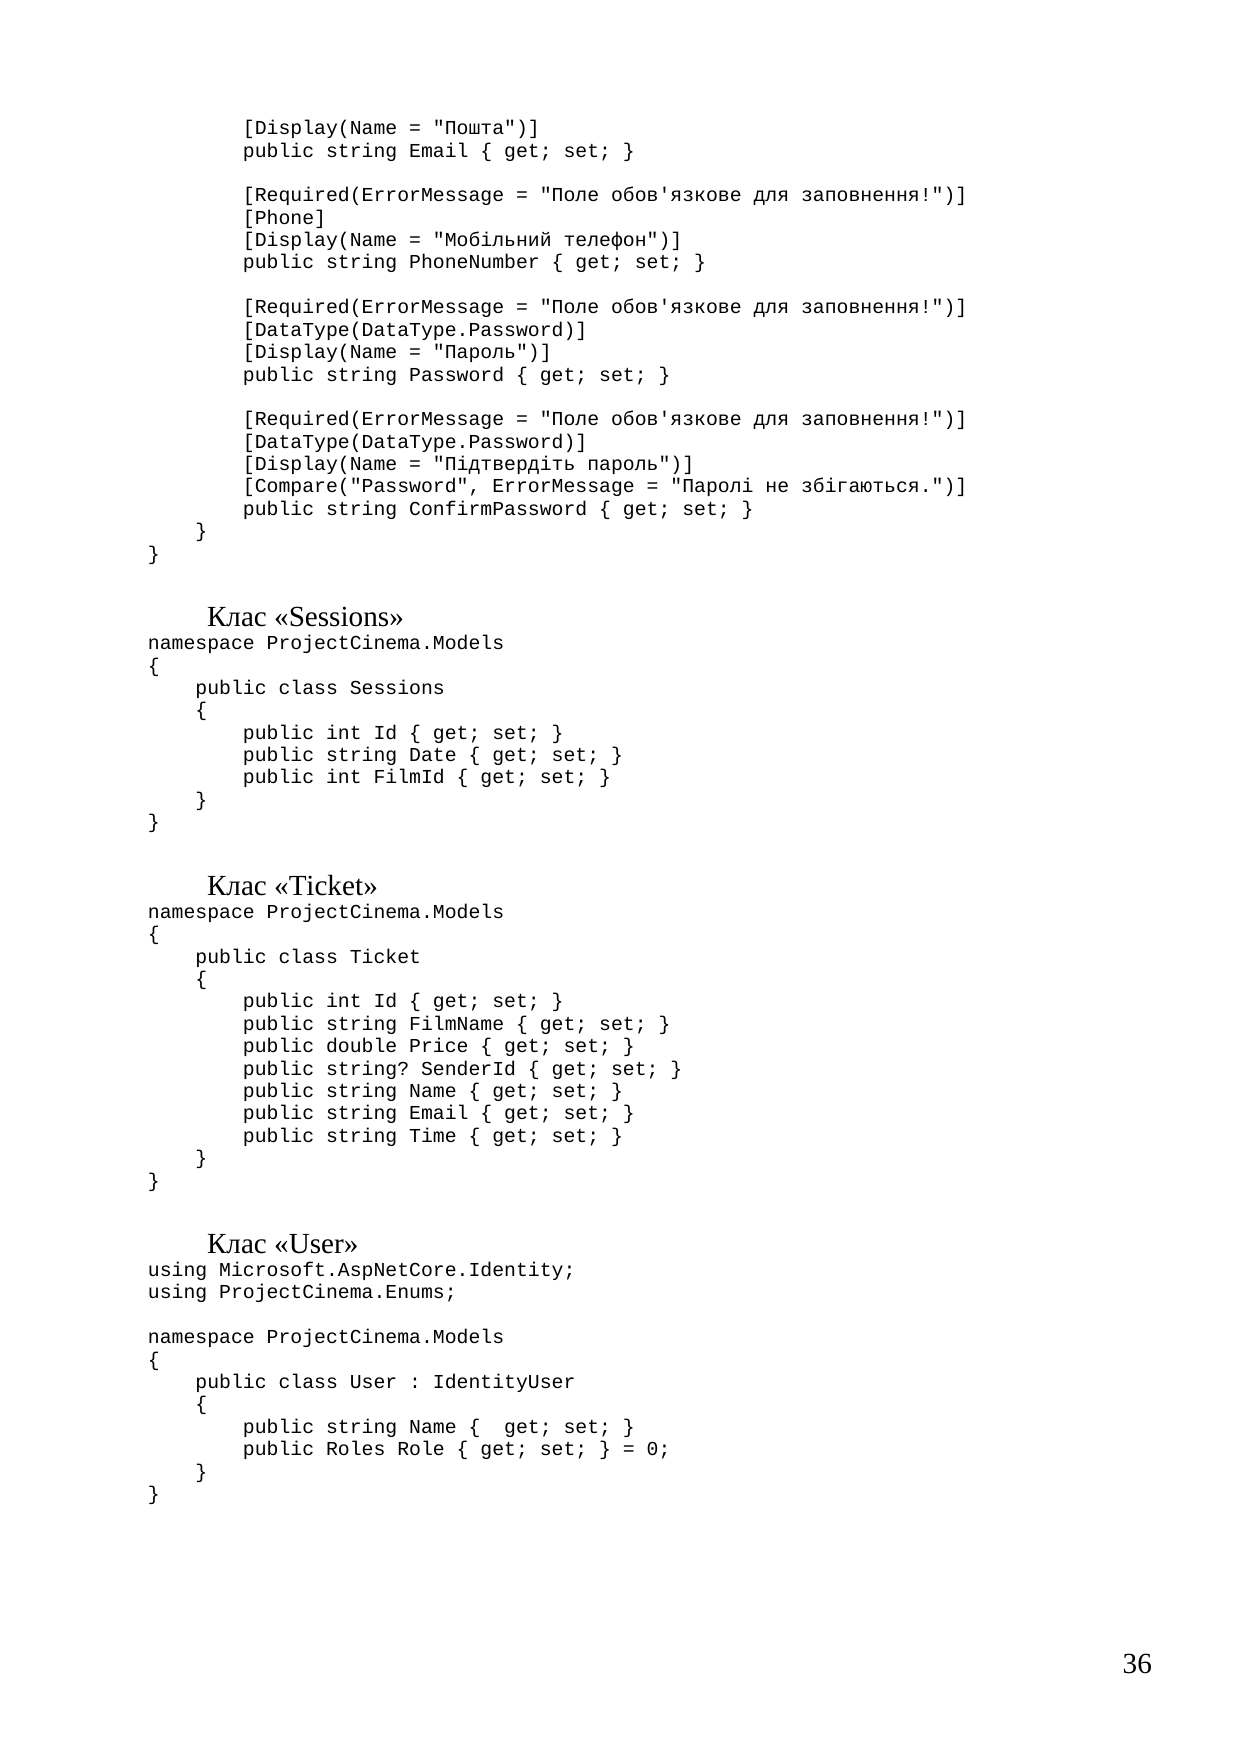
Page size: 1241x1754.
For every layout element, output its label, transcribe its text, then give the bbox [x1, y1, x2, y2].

text { [148, 656, 1152, 678]
text [DataType(DataType.Password)] [148, 432, 1152, 454]
text public string Date { get; set; } [148, 745, 1152, 767]
text public string? SenderId { get; set; } [148, 1058, 1152, 1081]
text } [148, 521, 1152, 544]
text public string Name { get; set; } [148, 1081, 1152, 1103]
text public string ConfirmPassword { get; set; } [148, 499, 1152, 521]
text { [148, 1394, 1152, 1417]
text } [148, 544, 1152, 566]
text public class Sessions [148, 678, 1152, 700]
text using ProjectCinema.Enums; [148, 1282, 1152, 1305]
text public class User : IdentityUser [148, 1372, 1152, 1394]
text public string FilmName { get; set; } [148, 1014, 1152, 1036]
text namespace ProjectCinema.Models [148, 902, 1152, 924]
text using Microsoft.AspNetCore.Identity; [148, 1260, 1152, 1282]
text public int Id { get; set; } [148, 991, 1152, 1014]
text [Required(ErrorMessage = "Поле обов'язкове для заповнення!")] [148, 409, 1152, 432]
text { [148, 1349, 1152, 1372]
text [Display(Name = "Мобільний телефон")] [148, 230, 1152, 252]
text Клас «User» [148, 1226, 1152, 1260]
text public int Id { get; set; } [148, 723, 1152, 745]
text Клас «Ticket» [148, 868, 1152, 902]
text namespace ProjectCinema.Models [148, 1327, 1152, 1349]
text [Required(ErrorMessage = "Поле обов'язкове для заповнення!")] [148, 297, 1152, 320]
text { [148, 700, 1152, 723]
text } [148, 1484, 1152, 1506]
text [Display(Name = "Пошта")] [148, 118, 1152, 141]
text public Roles Role { get; set; } = 0; [148, 1439, 1152, 1462]
text public string Password { get; set; } [148, 364, 1152, 387]
text [Compare("Password", ErrorMessage = "Паролі не збігаються.")] [148, 476, 1152, 499]
text public string Email { get; set; } [148, 1103, 1152, 1126]
text Клас «Sessions» [148, 599, 1152, 633]
text { [148, 969, 1152, 991]
text public string PhoneNumber { get; set; } [148, 252, 1152, 275]
text public string Email { get; set; } [148, 141, 1152, 163]
text } [148, 812, 1152, 835]
text { [148, 924, 1152, 947]
text public double Price { get; set; } [148, 1036, 1152, 1058]
text } [148, 790, 1152, 812]
text namespace ProjectCinema.Models [148, 633, 1152, 656]
text [Display(Name = "Пароль")] [148, 342, 1152, 364]
text } [148, 1462, 1152, 1484]
text public string Name { get; set; } [148, 1417, 1152, 1439]
text } [148, 1171, 1152, 1193]
text [DataType(DataType.Password)] [148, 320, 1152, 342]
text public string Time { get; set; } [148, 1126, 1152, 1148]
text [Display(Name = "Підтвердіть пароль")] [148, 454, 1152, 476]
text } [148, 1148, 1152, 1171]
text public class Ticket [148, 947, 1152, 969]
text [Phone] [148, 208, 1152, 230]
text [148, 185, 1152, 208]
text public int FilmId { get; set; } [148, 767, 1152, 790]
